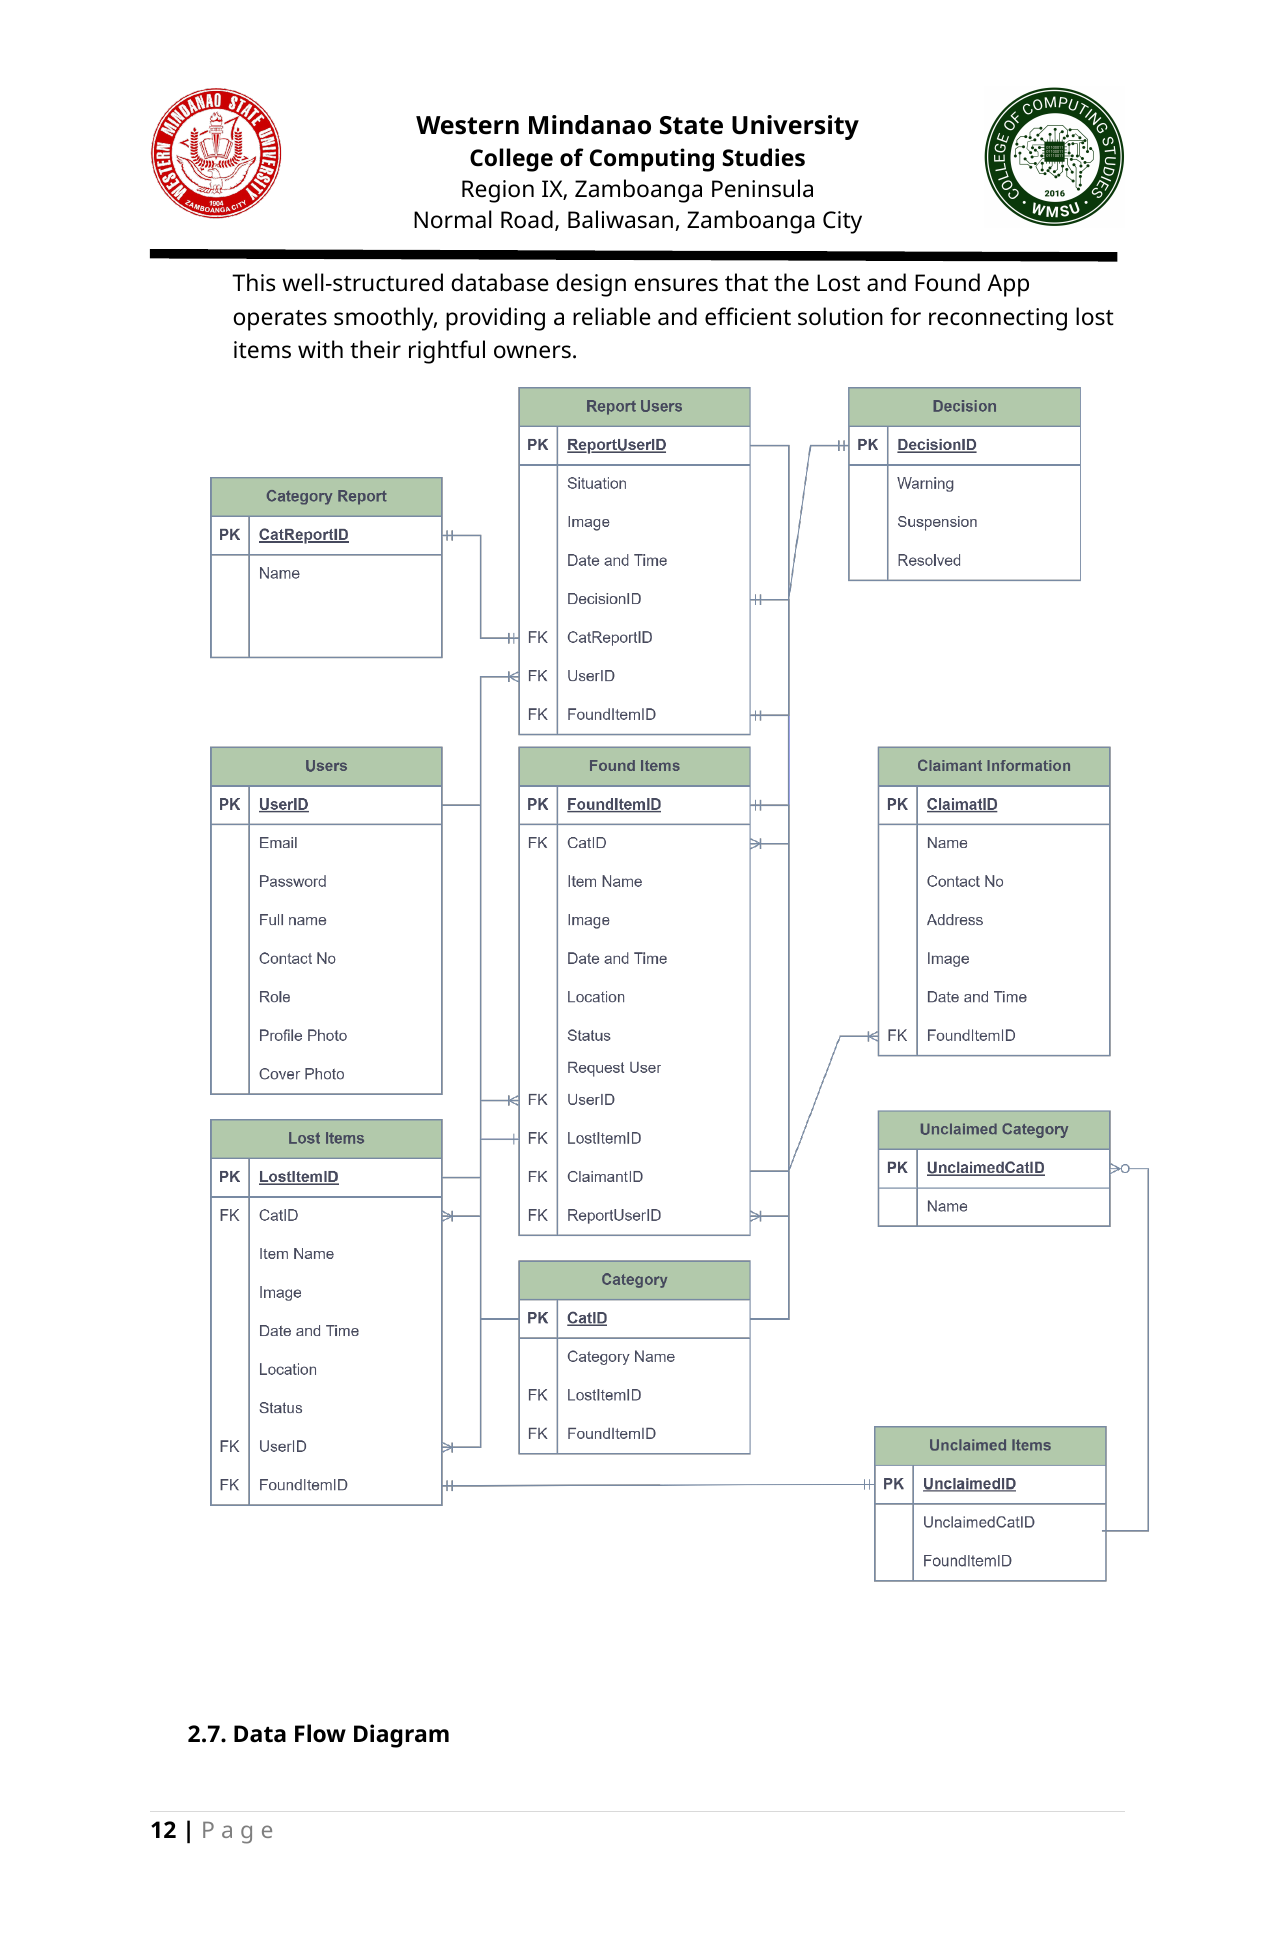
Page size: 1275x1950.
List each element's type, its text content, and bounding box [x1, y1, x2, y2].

picture [983, 86, 1125, 228]
picture [197, 374, 1173, 1594]
picture [150, 87, 282, 219]
list This well-structured database design ensures that the Lost and Found App operates smoothly, providing a reliable and efficient solution for reconnecting lost items with their rightful owners. [232, 267, 1125, 366]
list Data Flow Diagram [187, 1718, 1125, 1749]
